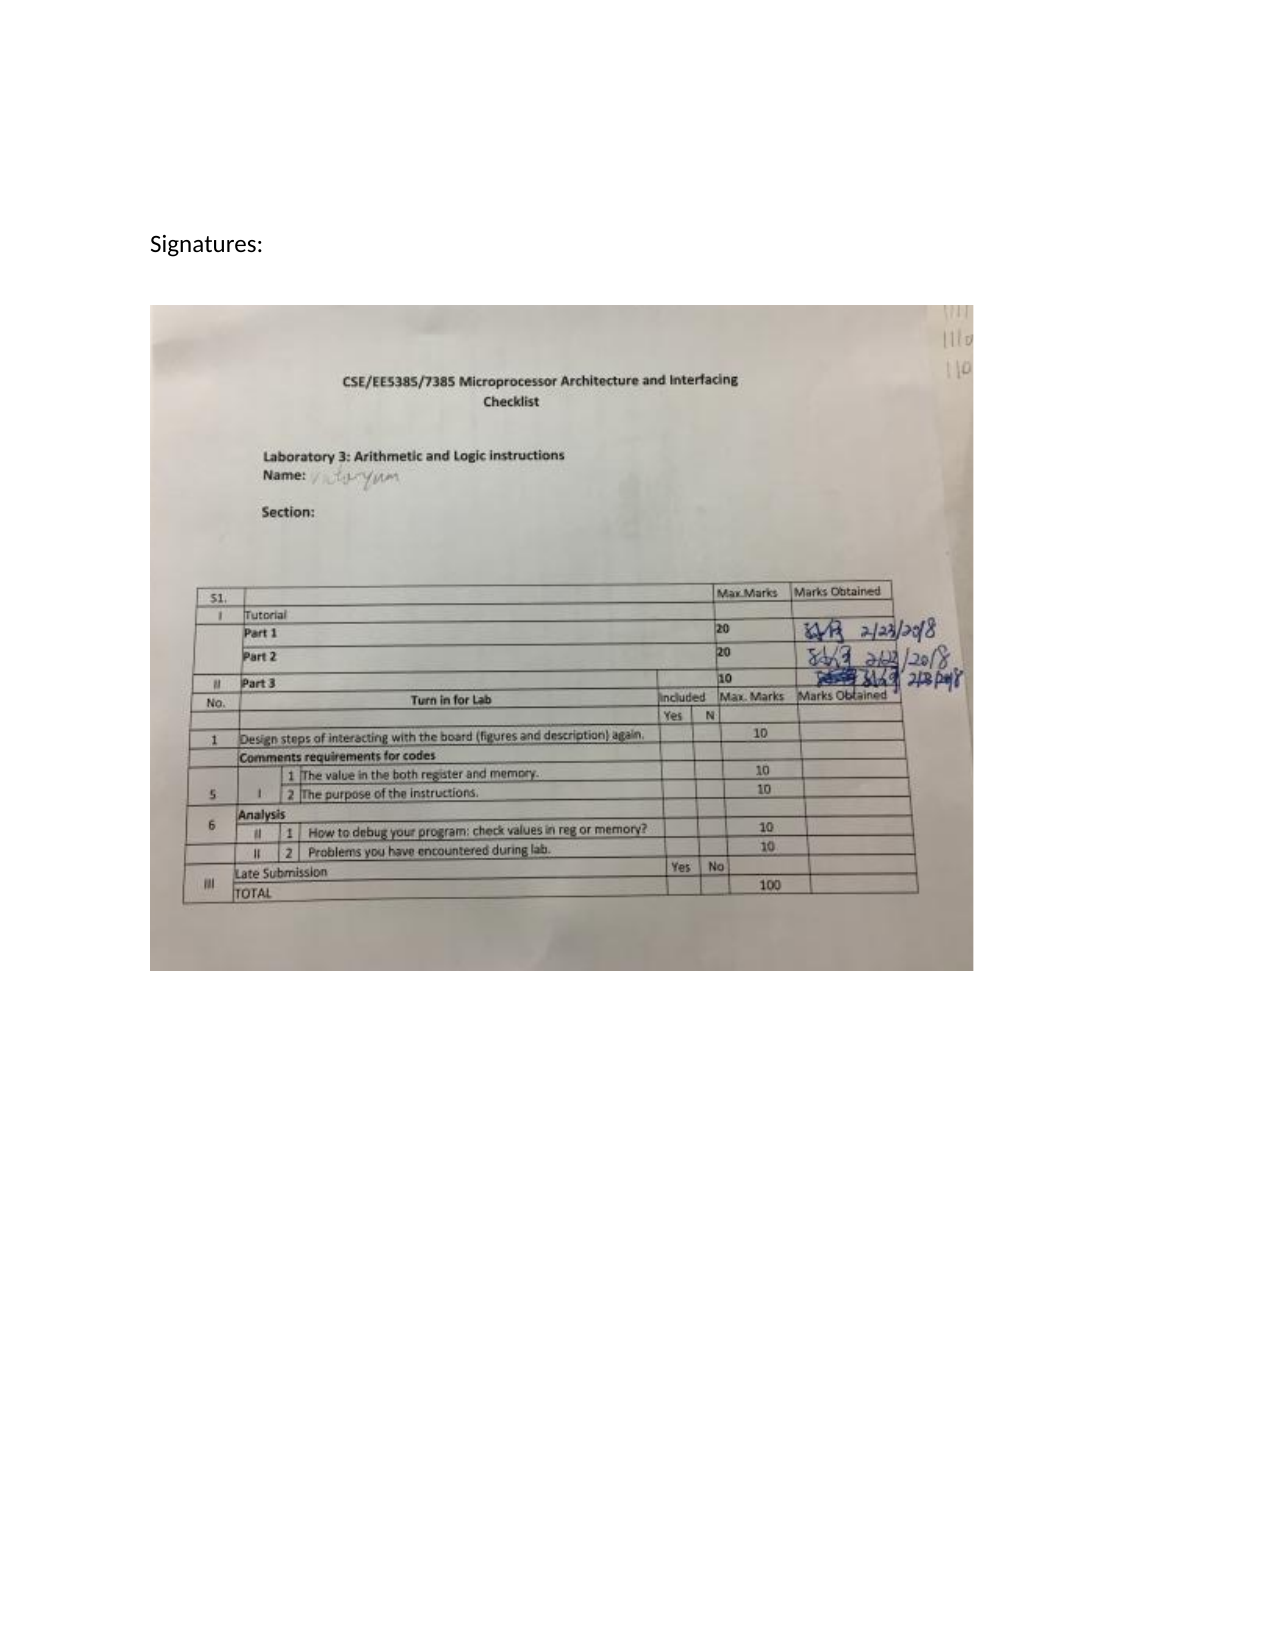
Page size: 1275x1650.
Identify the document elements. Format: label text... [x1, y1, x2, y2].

picture [150, 305, 974, 971]
text Signatures: [150, 228, 1125, 258]
